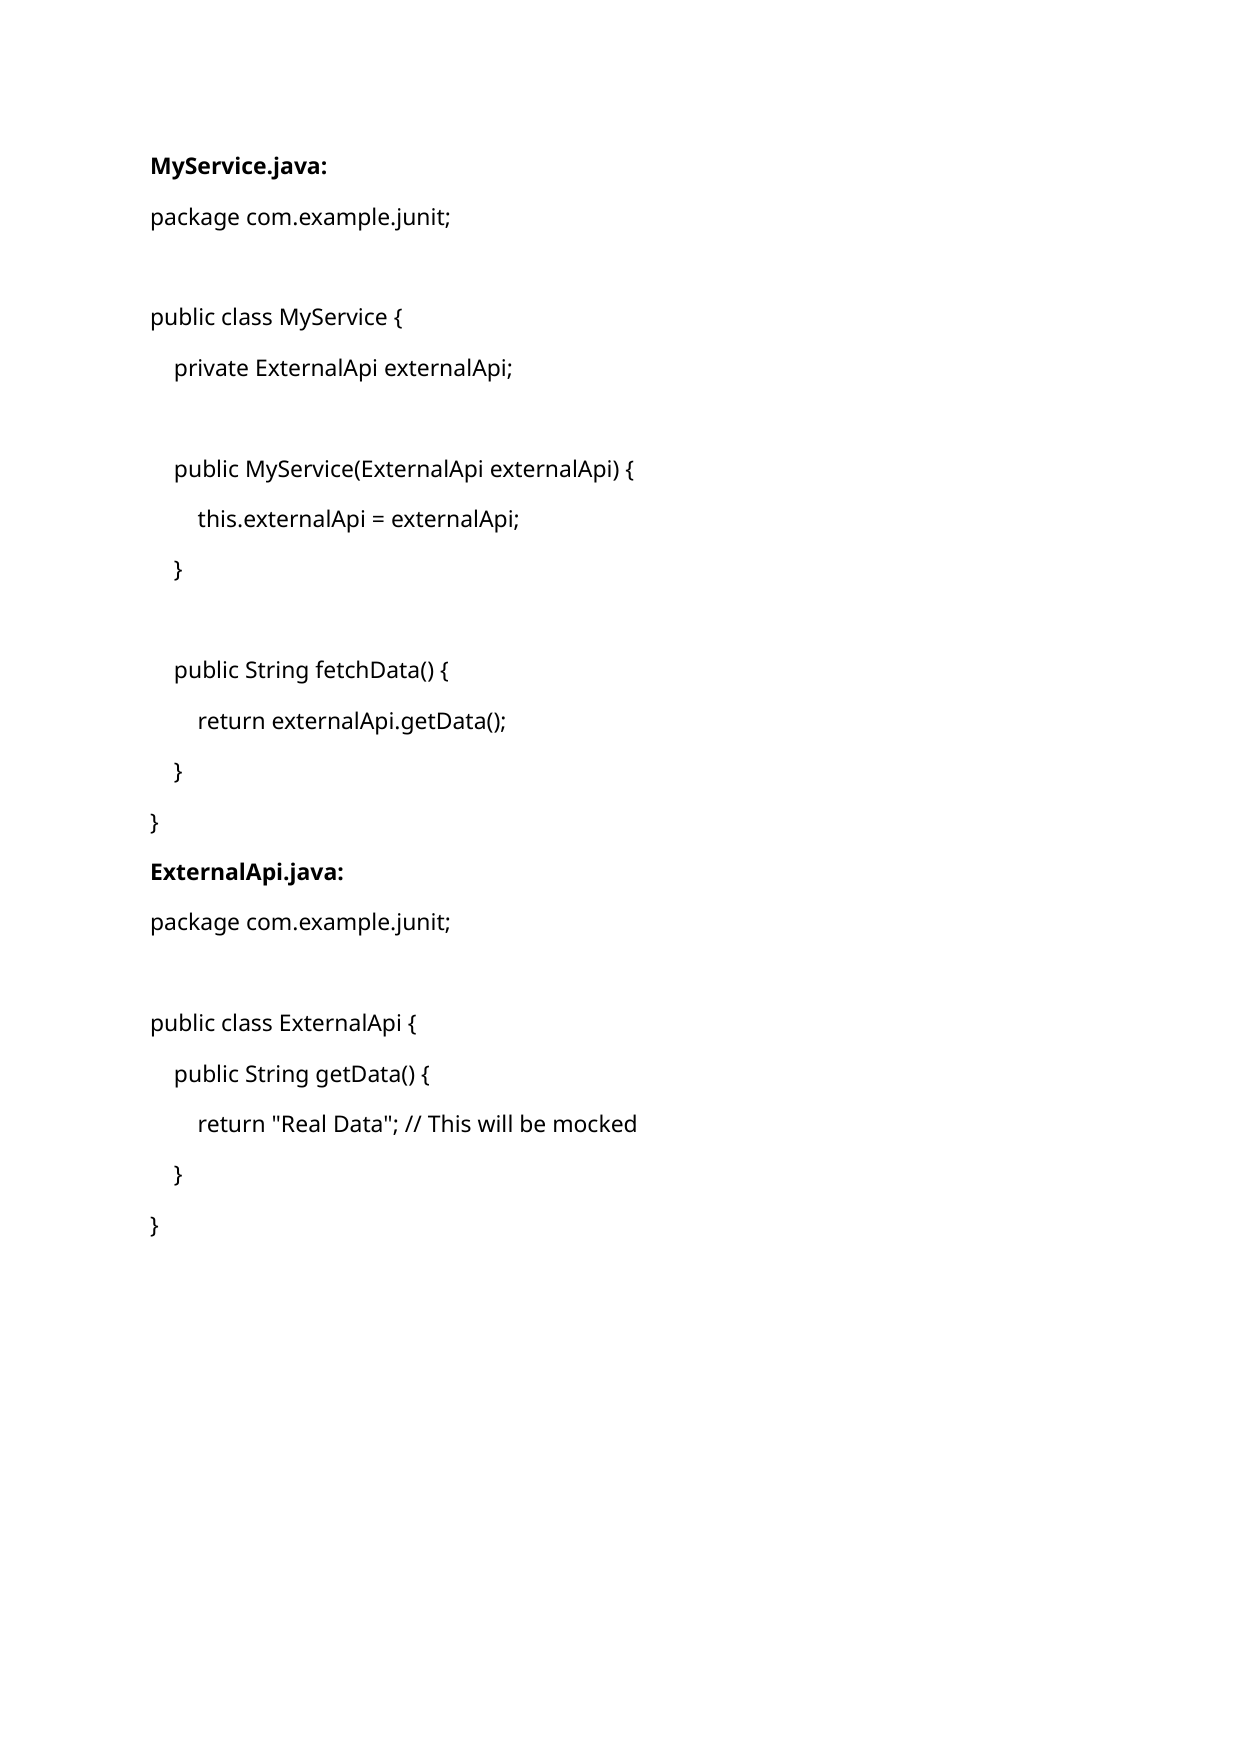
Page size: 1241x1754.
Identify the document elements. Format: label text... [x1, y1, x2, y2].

text ExternalApi.java: [150, 856, 1090, 887]
text public String getData() { [150, 1057, 1090, 1089]
text this.externalApi = externalApi; [150, 503, 1090, 534]
text private ExternalApi externalApi; [150, 352, 1090, 383]
text } [150, 755, 1090, 786]
text package com.example.junit; [150, 200, 1090, 232]
text return "Real Data"; // This will be mocked [150, 1108, 1090, 1139]
text public class ExternalApi { [150, 1007, 1090, 1038]
text } [150, 805, 1090, 837]
text return externalApi.getData(); [150, 704, 1090, 736]
text public String fetchData() { [150, 654, 1090, 685]
text public MyService(ExternalApi externalApi) { [150, 452, 1090, 484]
text } [150, 553, 1090, 584]
text MyService.java: [150, 150, 1090, 181]
text } [150, 1209, 1090, 1240]
text public class MyService { [150, 301, 1090, 332]
text } [150, 1158, 1090, 1189]
text package com.example.junit; [150, 906, 1090, 937]
